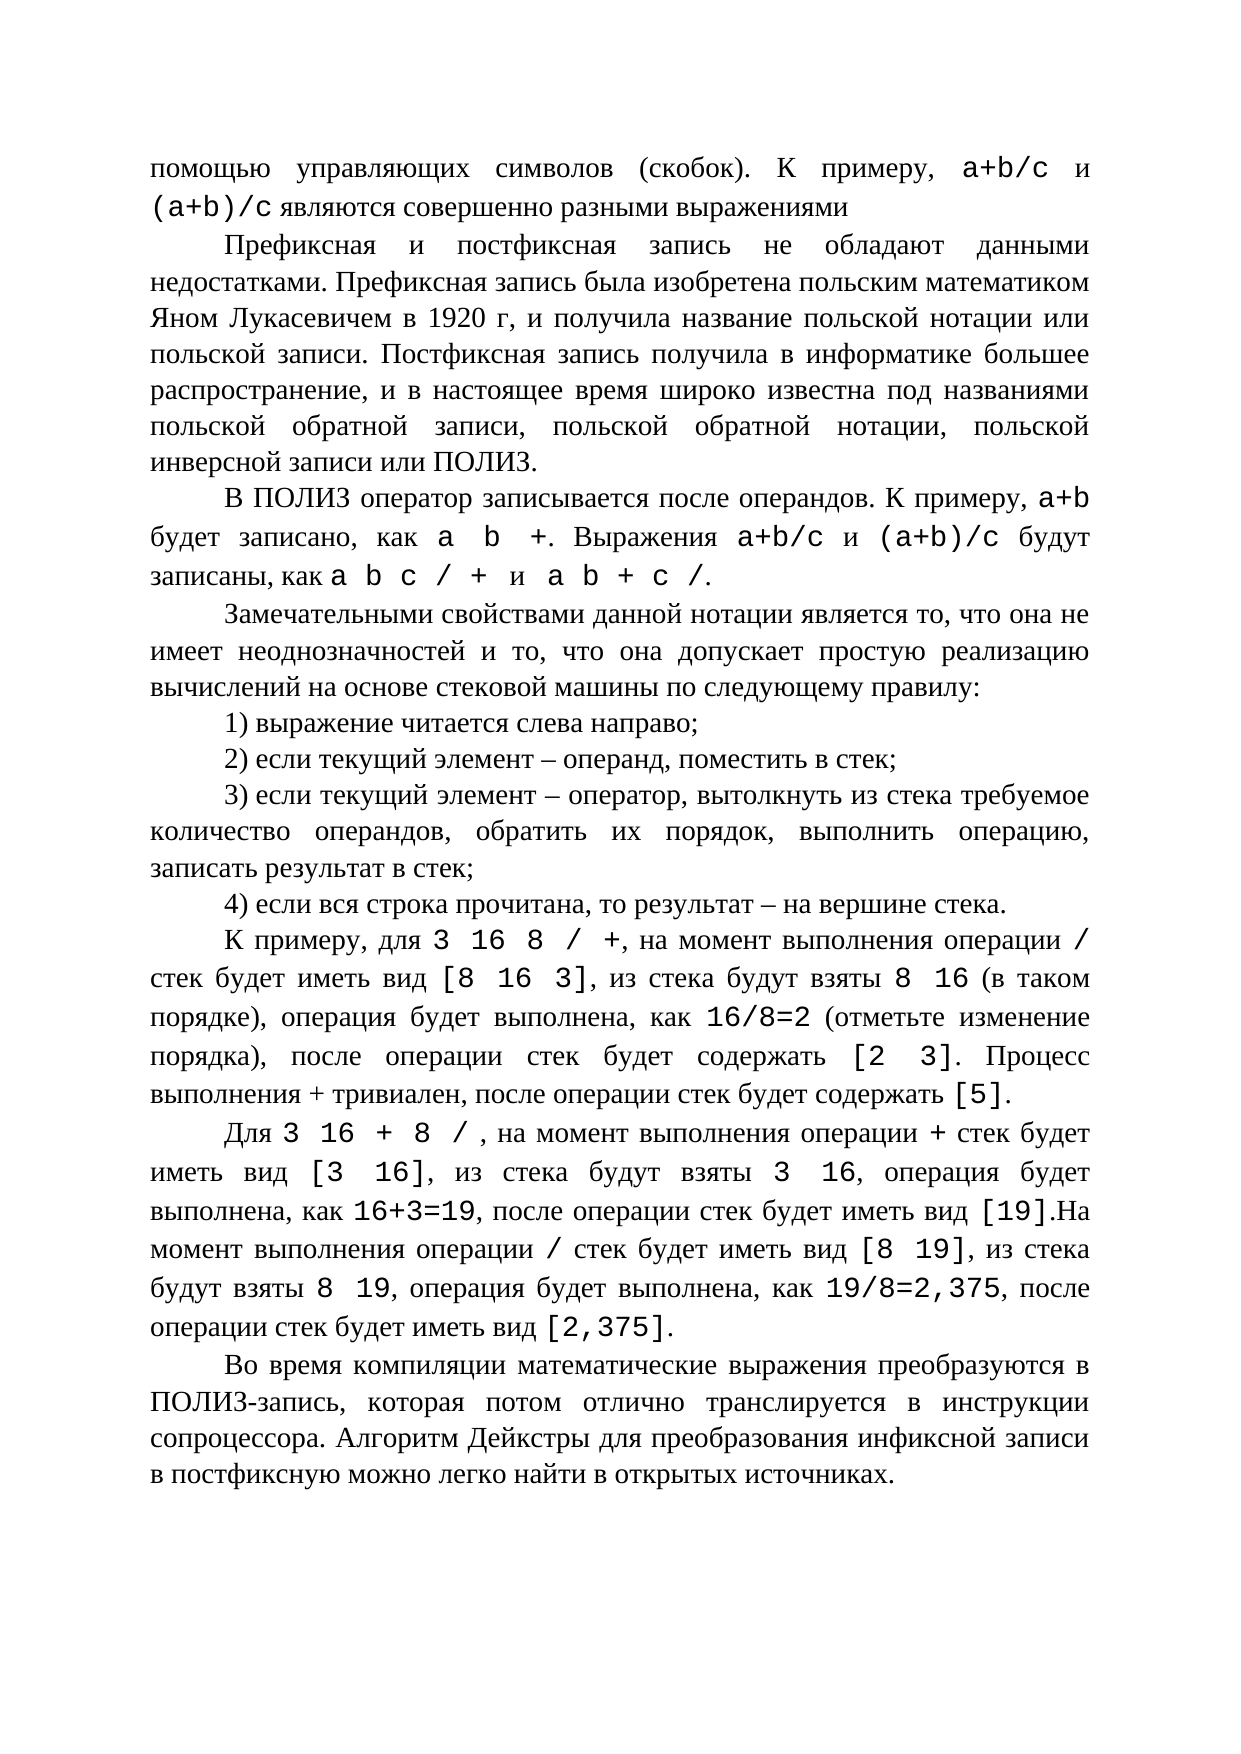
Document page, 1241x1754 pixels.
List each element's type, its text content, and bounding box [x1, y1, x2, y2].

list если вся строка прочитана, то результат – на вершине стека. [150, 886, 1090, 919]
text К примеру, для 3 16 8 / +, на момент выполнения операции / стек будет иметь вид [8 16 3], из стека будут взяты 8 16 (в таком порядке), операция будет выполнена, как 16/8=2 (отметьте изменение порядка), после операции стек будет содержать [2 3]. Процесс выполнения + тривиален, после операции стек будет содержать [5]. [150, 922, 1090, 1113]
text Во время компиляции математические выражения преобразуются в ПОЛИЗ-запись, которая потом отлично транслируется в инструкции сопроцессора. Алгоритм Дейкстры для преобразования инфиксной записи в постфиксную можно легко найти в открытых источниках. [150, 1347, 1090, 1489]
text В ПОЛИЗ оператор записывается после операндов. К примеру, a+b будет записано, как a b +. Выражения a+b/c и (a+b)/c будут записаны, как a b c / + и a b + c /. [150, 481, 1090, 594]
text Префиксная и постфиксная запись не обладают данными недостатками. Префиксная запись была изобретена польским математиком Яном Лукасевичем в 1920 г, и получила название польской нотации или польской записи. Постфиксная запись получила в информатике большее распространение, и в настоящее время широко известна под названиями польской обратной записи, польской обратной нотации, польской инверсной записи или ПОЛИЗ. [150, 227, 1090, 478]
text Для 3 16 + 8 / , на момент выполнения операции + стек будет иметь вид [3 16], из стека будут взяты 3 16, операция будет выполнена, как 16+3=19, после операции стек будет иметь вид [19].На момент выполнения операции / стек будет иметь вид [8 19], из стека будут взяты 8 19, операция будет выполнена, как 19/8=2,375, после операции стек будет иметь вид [2,375]. [150, 1115, 1090, 1345]
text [150, 150, 1090, 225]
list если текущий элемент – оператор, вытолкнуть из стека требуемое количество операндов, обратить их порядок, выполнить операцию, записать результат в стек; [150, 777, 1090, 883]
text Замечательными свойствами данной нотации является то, что она не имеет неоднозначностей и то, что она допускает простую реализацию вычислений на основе стековой машины по следующему правилу: [150, 597, 1090, 702]
list выражение читается слева направо; [150, 705, 1090, 739]
list если текущий элемент – операнд, поместить в стек; [150, 741, 1090, 775]
